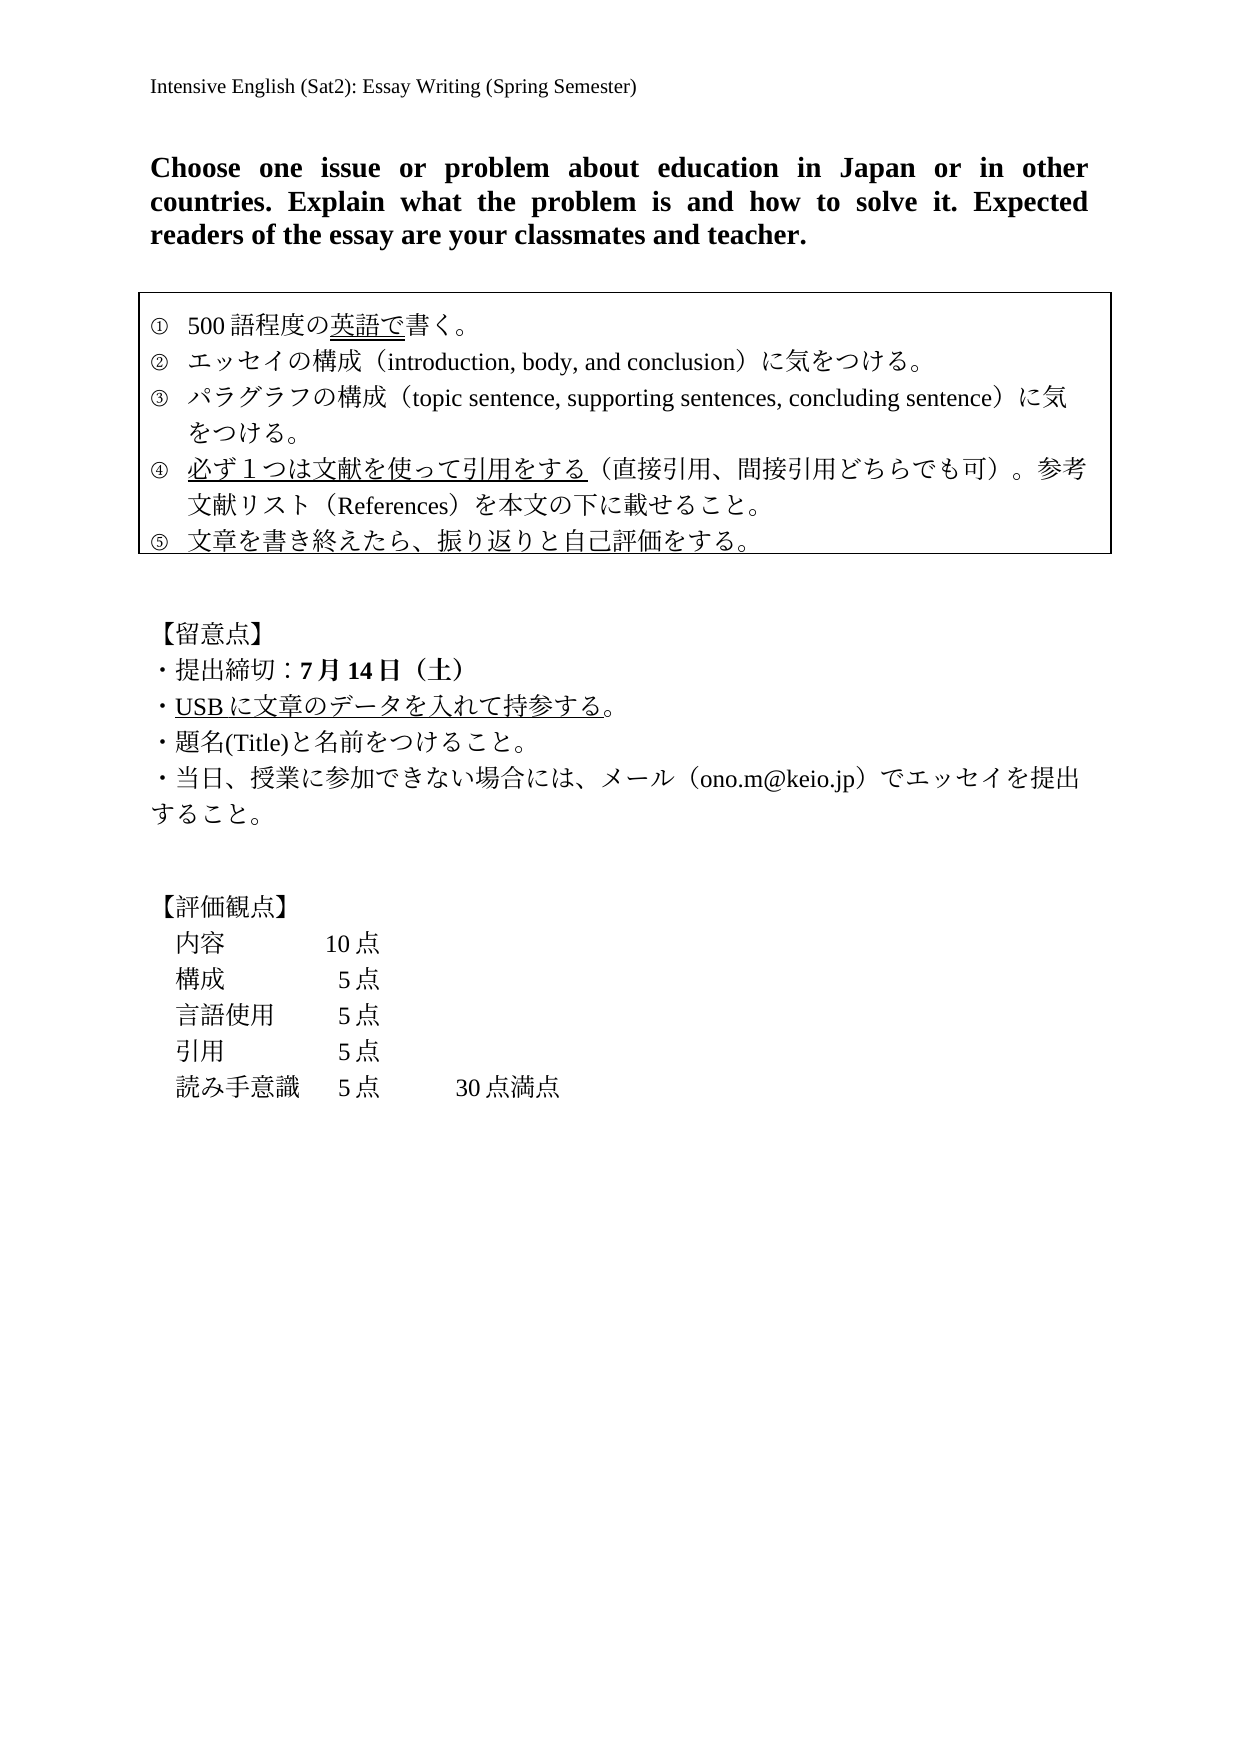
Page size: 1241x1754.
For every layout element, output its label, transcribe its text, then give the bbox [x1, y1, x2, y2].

text 【留意点】 [150, 615, 1090, 651]
text ・題名(Title)と名前をつけること。 [150, 723, 1090, 758]
text 言語使用 5点 [150, 996, 1090, 1032]
text 構成 5点 [150, 960, 1090, 996]
text ・提出締切：7月14日（土） [150, 651, 1090, 687]
text ・当日、授業に参加できない場合には、メール（ono.m@keio.jp）でエッセイを提出すること。 [150, 758, 1090, 830]
text 内容 10点 [150, 924, 1090, 960]
text 【評価観点】 [150, 888, 1090, 924]
list 500語程度の英語で書く。 [150, 306, 1090, 342]
text 読み手意識 5点 30点満点 [150, 1068, 1090, 1103]
list パラグラフの構成（topic sentence, supporting sentences, concluding sentence）に気をつける。 [150, 378, 1090, 449]
list エッセイの構成（introduction, body, and conclusion）に気をつける。 [150, 342, 1090, 378]
list 必ず１つは文献を使って引用をする（直接引用、間接引用どちらでも可）。参考文献リスト（References）を本文の下に載せること。 [150, 449, 1090, 521]
text Choose one issue or problem about education in Japan or in other countries. Explain what the problem is and how to solve it. Expected readers of the essay are your classmates and teacher. [150, 150, 1090, 251]
text 引用 5点 [150, 1032, 1090, 1068]
text ・USBに文章のデータを入れて持参する。 [150, 687, 1090, 723]
list 文章を書き終えたら、振り返りと自己評価をする。 [150, 521, 1090, 553]
